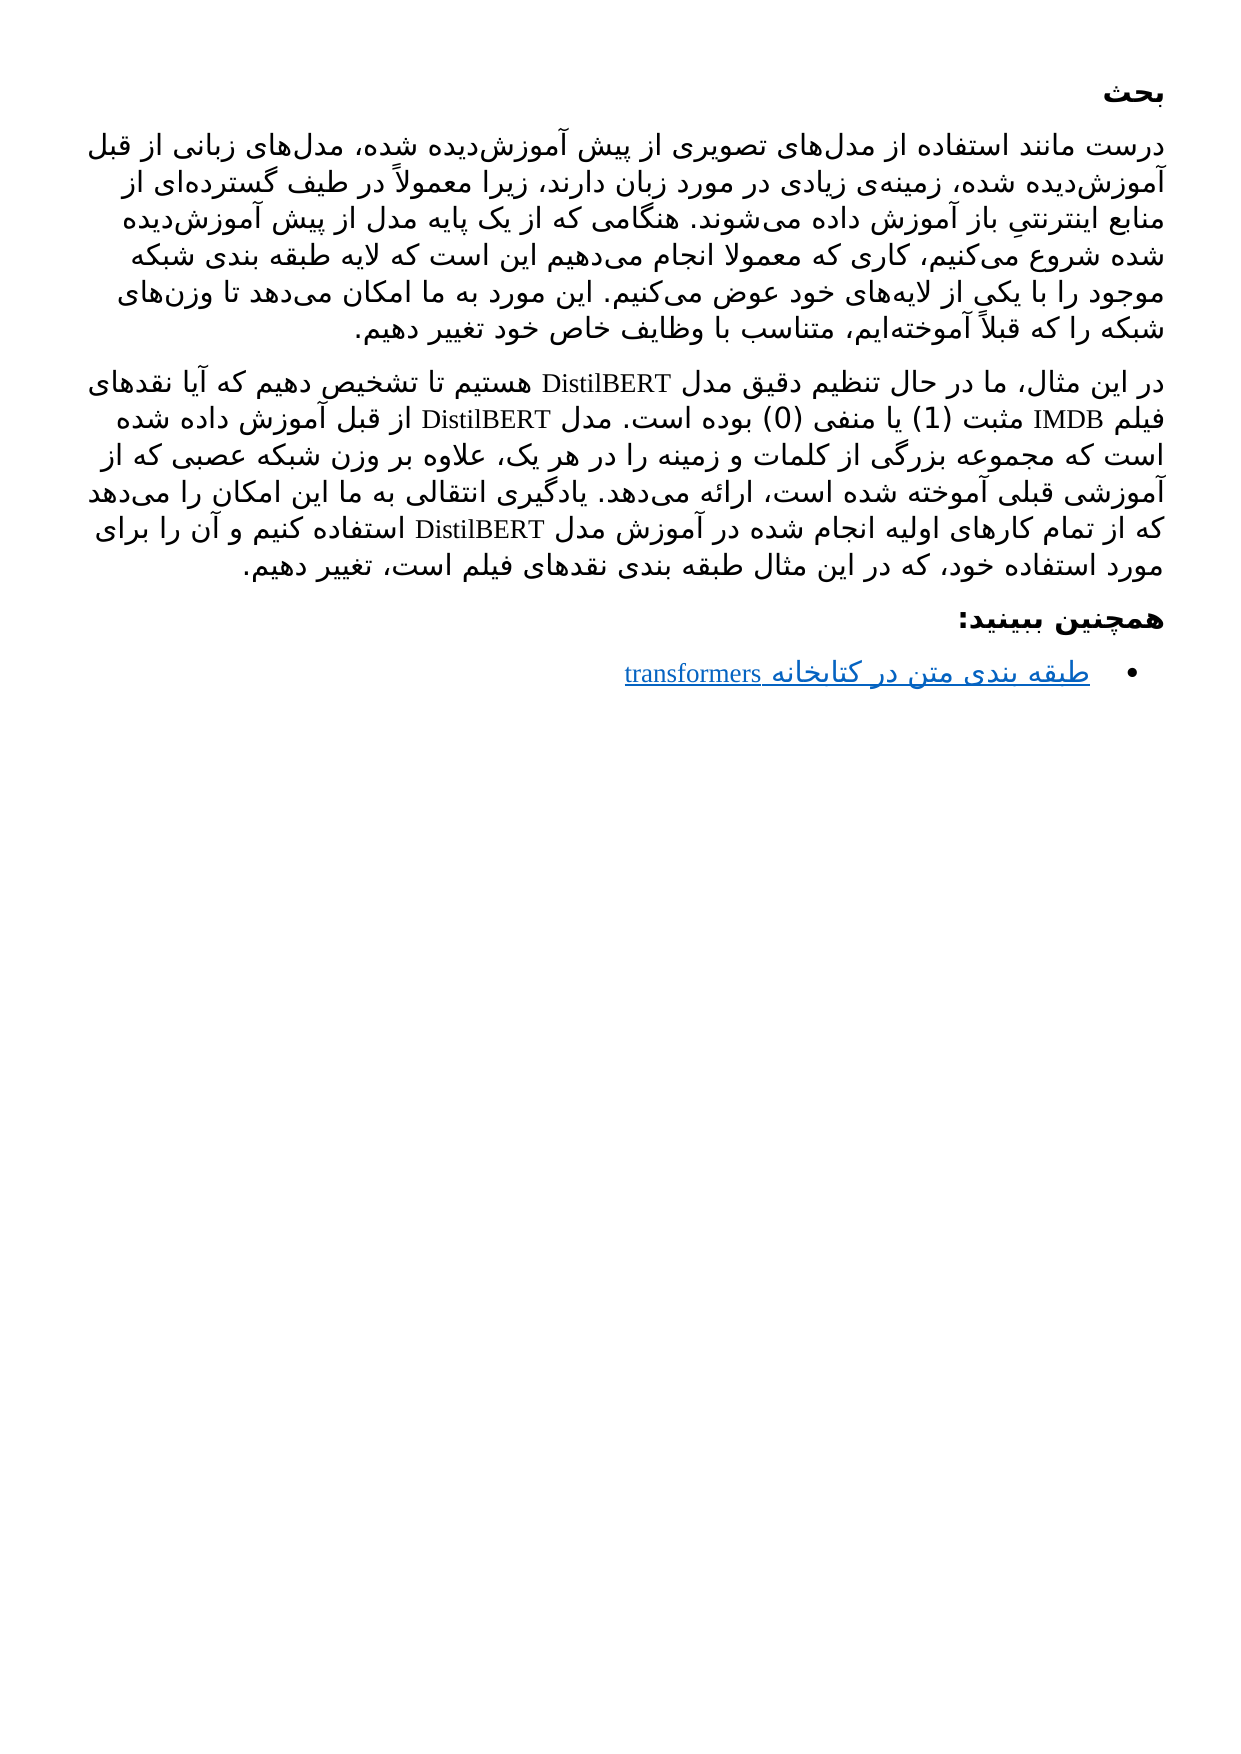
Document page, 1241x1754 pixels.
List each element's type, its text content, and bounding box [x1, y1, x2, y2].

list طبقه بندی متن در کتابخانه transformers [75, 655, 1128, 689]
text بحث [75, 75, 1165, 109]
text در این مثال، ما در حال تنظیم دقیق مدل DistilBERT هستیم تا تشخیص دهیم که آیا نقدهای فیلم IMDB مثبت (1) یا منفی (0) بوده است. مدل DistilBERT از قبل آموزش داده شده است که مجموعه بزرگی از کلمات و زمینه را در هر یک، علاوه بر وزن شبکه عصبی که از آموزشی قبلی آموخته شده است، ارائه می‌دهد. یادگیری انتقالی به ما این امکان را می‌دهد که از تمام کارهای اولیه انجام شده در آموزش مدل DistilBERT استفاده کنیم و آن را برای مورد استفاده خود، که در این مثال طبقه بندی نقدهای فیلم است، تغییر دهیم. [75, 365, 1165, 582]
text همچنین ببینید: [75, 602, 1165, 636]
text درست مانند استفاده از مدل‌های تصویری از پیش آموزش‌دیده شده، مدل‌های زبانی از قبل آموزش‌دیده شده، زمینه‌ی زیادی در مورد زبان دارند، زیرا معمولاً در طیف گسترده‌ای از منابع اینترنتیِ باز آموزش داده می‌شوند. هنگامی که از یک پایه مدل از پیش آموزش‌دیده شده شروع می‌کنیم، کاری که معمولا انجام می‌دهیم این است که لایه طبقه بندی شبکه موجود را با یکی از لایه‌های خود عوض می‌کنیم. این مورد به ما امکان می‌دهد تا وزن‌های شبکه را که قبلاً آموخته‌ایم، متناسب با وظایف خاص خود تغییر دهیم. [75, 128, 1165, 346]
